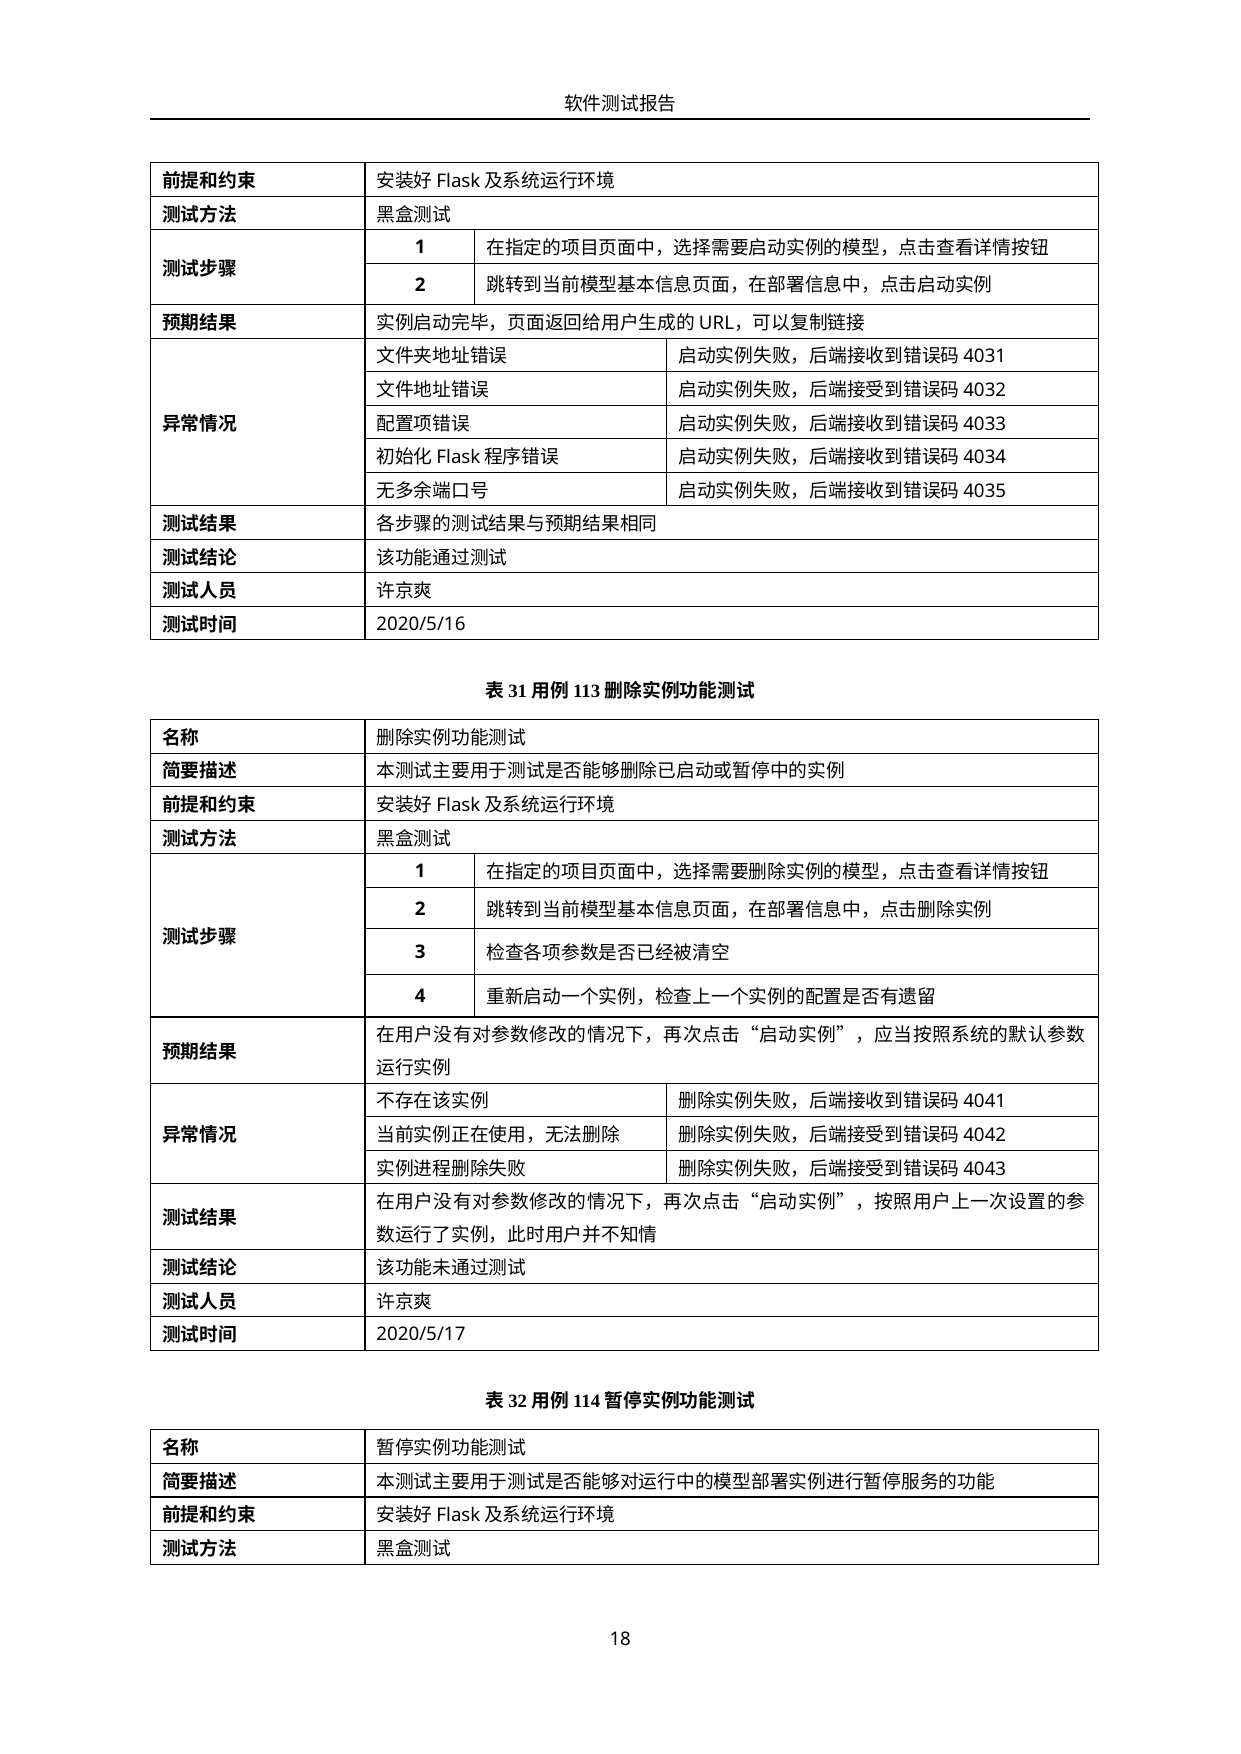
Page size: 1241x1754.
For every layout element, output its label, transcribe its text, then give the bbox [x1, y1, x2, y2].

table_cell 许京爽 [366, 573, 1098, 606]
table_cell 测试时间 [151, 607, 364, 639]
table_cell 安装好Flask及系统运行环境 [366, 787, 1098, 819]
table_cell 各步骤的测试结果与预期结果相同 [366, 506, 1098, 539]
table_cell 初始化Flask程序错误 [366, 439, 666, 472]
table_cell 无多余端口号 [366, 473, 666, 505]
table_cell 测试步骤 [151, 854, 364, 1016]
table_cell 测试结论 [151, 1250, 364, 1283]
table_cell 跳转到当前模型基本信息页面，在部署信息中，点击删除实例 [475, 888, 1098, 928]
table_cell 在用户没有对参数修改的情况下，再次点击“启动实例”，按照用户上一次设置的参数运行了实例，此时用户并不知情 [366, 1184, 1098, 1249]
table_cell 在指定的项目页面中，选择需要删除实例的模型，点击查看详情按钮 [475, 854, 1098, 887]
table_cell 测试时间 [151, 1317, 364, 1350]
table_cell 2 [366, 888, 474, 928]
table_cell 前提和约束 [151, 787, 364, 819]
table_cell 测试人员 [151, 573, 364, 606]
table_cell 简要描述 [151, 1464, 364, 1496]
table_cell 3 [366, 929, 474, 973]
table_cell 前提和约束 [151, 1498, 364, 1530]
table_cell 启动实例失败，后端接受到错误码4032 [667, 372, 1098, 404]
table_cell 异常情况 [151, 1084, 364, 1183]
table_cell 安装好Flask及系统运行环境 [366, 1498, 1098, 1530]
table_header 名称 [151, 720, 364, 752]
table_cell 启动实例失败，后端接收到错误码4034 [667, 439, 1098, 472]
table_cell 删除实例失败，后端接收到错误码4041 [667, 1084, 1098, 1116]
table_cell 启动实例失败，后端接收到错误码4031 [667, 339, 1098, 371]
table_cell 删除实例失败，后端接受到错误码4043 [667, 1151, 1098, 1183]
table_cell 4 [366, 975, 474, 1016]
table_cell 测试结论 [151, 540, 364, 572]
table_cell 黑盒测试 [366, 1531, 1098, 1563]
table_cell 预期结果 [151, 1018, 364, 1082]
table_cell 文件地址错误 [366, 372, 666, 404]
table_cell 删除实例失败，后端接受到错误码4042 [667, 1117, 1098, 1149]
table_cell 前提和约束 [151, 163, 364, 196]
table_cell 文件夹地址错误 [366, 339, 666, 371]
table_cell 1 [366, 854, 474, 887]
table_cell 实例进程删除失败 [366, 1151, 666, 1183]
table_cell 测试结果 [151, 1184, 364, 1249]
table_header 暂停实例功能测试 [366, 1430, 1098, 1463]
table_cell 测试结果 [151, 506, 364, 539]
table_cell 测试方法 [151, 821, 364, 853]
table_cell 安装好Flask及系统运行环境 [366, 163, 1098, 196]
table_cell 该功能未通过测试 [366, 1250, 1098, 1283]
table_header 名称 [151, 1430, 364, 1463]
table_cell 实例启动完毕，页面返回给用户生成的URL，可以复制链接 [366, 305, 1098, 337]
table_cell 配置项错误 [366, 406, 666, 438]
table_cell 在用户没有对参数修改的情况下，再次点击“启动实例”，应当按照系统的默认参数运行实例 [366, 1018, 1098, 1082]
table_cell 当前实例正在使用，无法删除 [366, 1117, 666, 1149]
table_cell 本测试主要用于测试是否能够删除已启动或暂停中的实例 [366, 754, 1098, 786]
table_cell 不存在该实例 [366, 1084, 666, 1116]
table_cell 跳转到当前模型基本信息页面，在部署信息中，点击启动实例 [475, 264, 1098, 304]
table_cell 测试步骤 [151, 230, 364, 304]
table_cell 黑盒测试 [366, 197, 1098, 229]
table_cell 检查各项参数是否已经被清空 [475, 929, 1098, 973]
table_cell 预期结果 [151, 305, 364, 337]
table_cell 许京爽 [366, 1284, 1098, 1316]
text 表31 用例113 删除实例功能测试 [150, 673, 1090, 705]
table_cell 测试人员 [151, 1284, 364, 1316]
table_cell 在指定的项目页面中，选择需要启动实例的模型，点击查看详情按钮 [475, 230, 1098, 263]
text 表32 用例114 暂停实例功能测试 [150, 1383, 1090, 1416]
table_cell 2020/5/16 [366, 607, 1098, 639]
table_cell 该功能通过测试 [366, 540, 1098, 572]
table_cell 简要描述 [151, 754, 364, 786]
table_cell 启动实例失败，后端接收到错误码4035 [667, 473, 1098, 505]
table_header 删除实例功能测试 [366, 720, 1098, 752]
table_cell 1 [366, 230, 474, 263]
table_cell 测试方法 [151, 197, 364, 229]
table_cell 2 [366, 264, 474, 304]
table_cell 本测试主要用于测试是否能够对运行中的模型部署实例进行暂停服务的功能 [366, 1464, 1098, 1496]
table_cell 启动实例失败，后端接收到错误码4033 [667, 406, 1098, 438]
table_cell 黑盒测试 [366, 821, 1098, 853]
table_cell 异常情况 [151, 339, 364, 505]
table_cell 测试方法 [151, 1531, 364, 1563]
table_cell 2020/5/17 [366, 1317, 1098, 1350]
table_cell 重新启动一个实例，检查上一个实例的配置是否有遗留 [475, 975, 1098, 1016]
